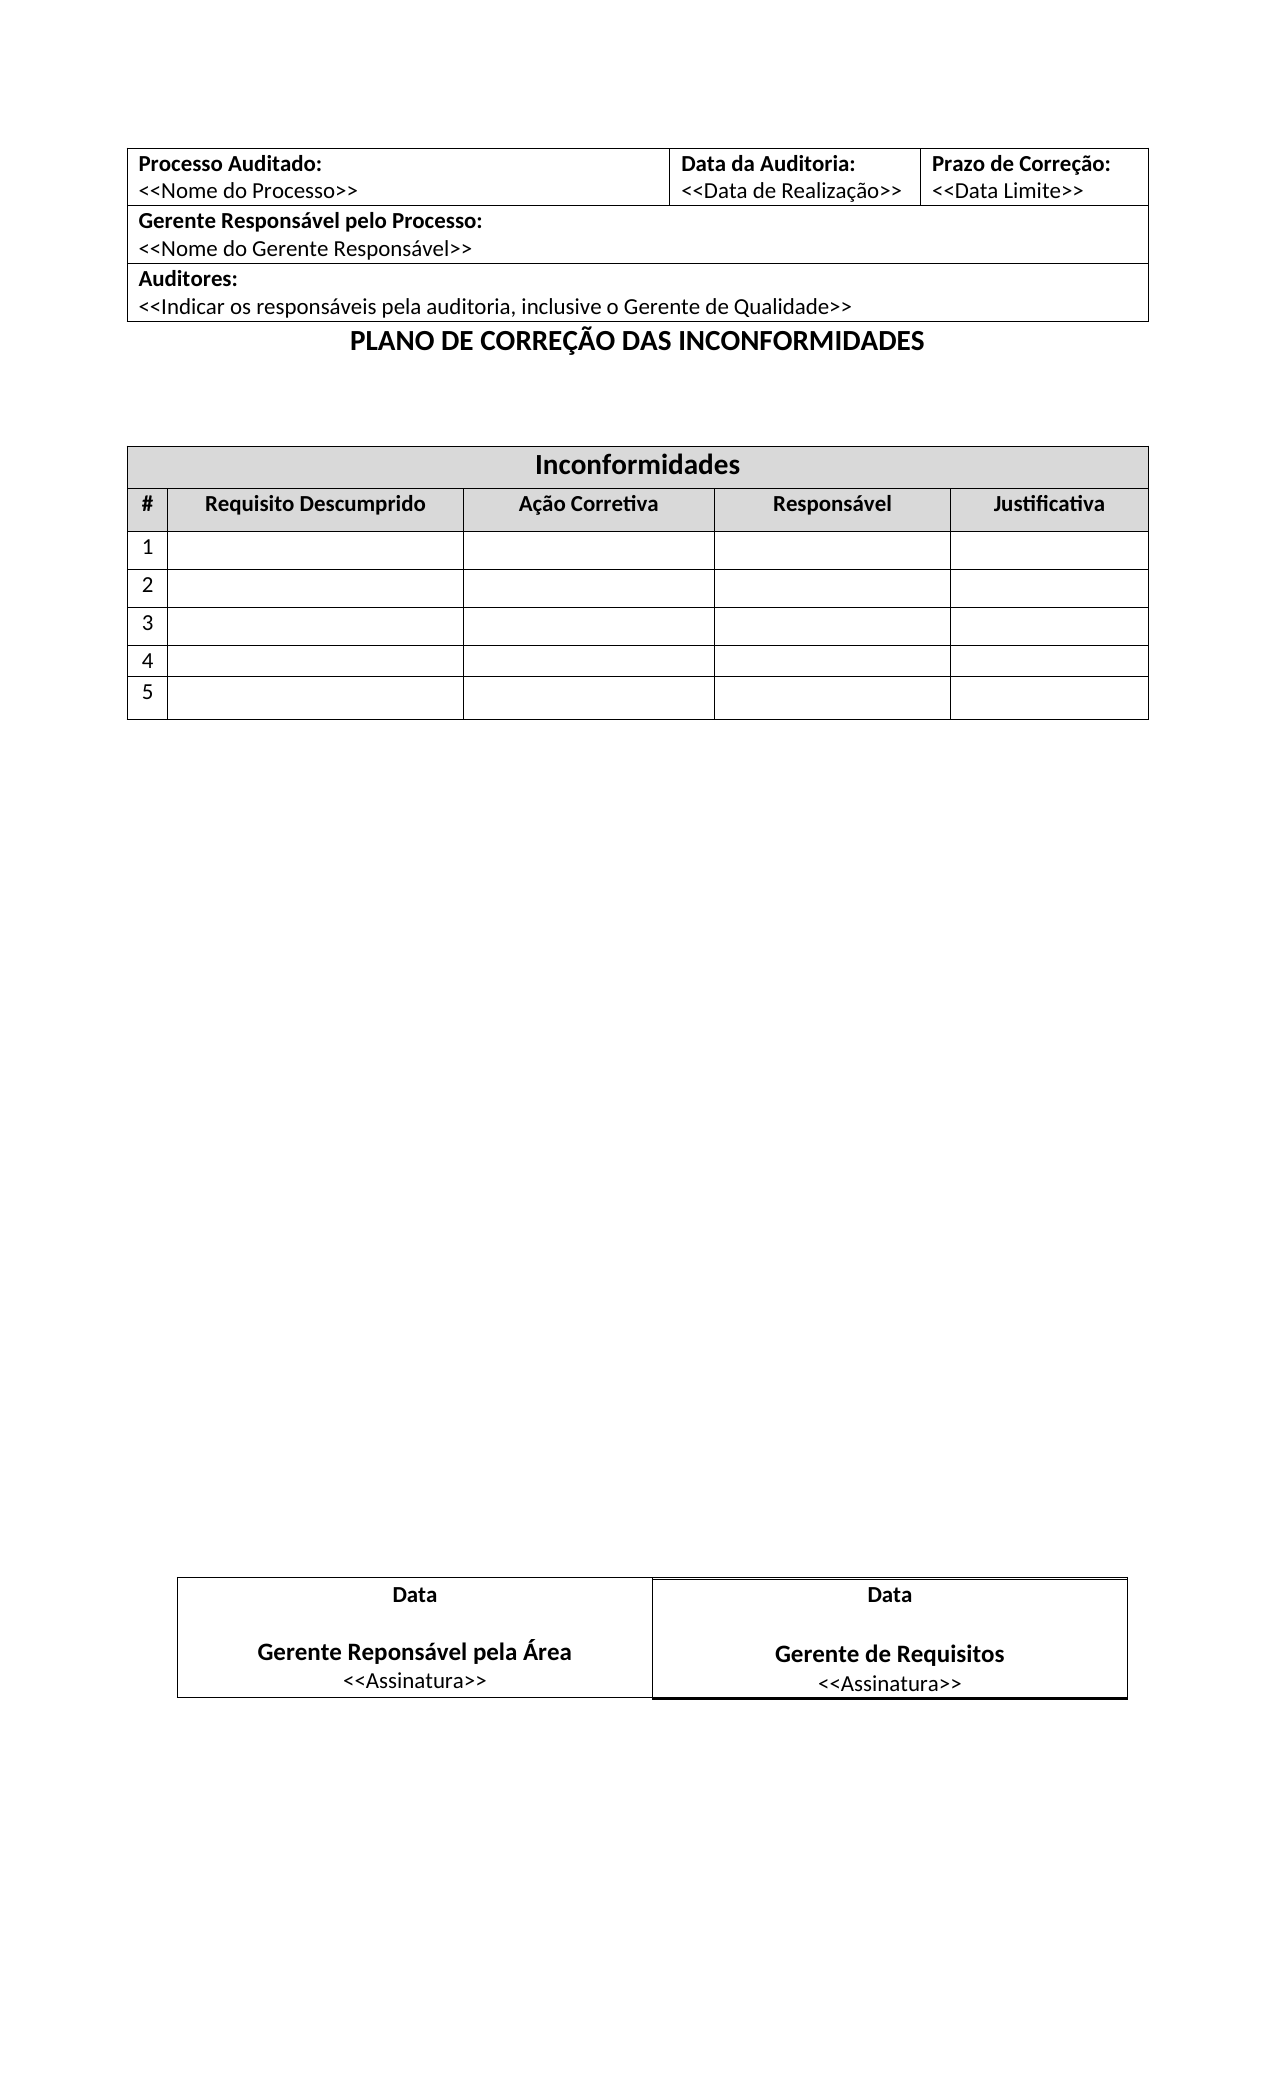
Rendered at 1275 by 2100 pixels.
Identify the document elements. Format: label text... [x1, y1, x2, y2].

table_cell [168, 532, 463, 569]
table_cell [464, 532, 714, 569]
table_cell # [128, 489, 167, 531]
table_cell Gerente Responsável pelo Processo: <<Nome do Gerente Responsável>> [128, 206, 1148, 263]
table_cell [951, 646, 1148, 676]
table_header Data da Auditoria: <<Data de Realização>> [670, 149, 920, 205]
text PLANO DE CORREÇÃO DAS INCONFORMIDADES [177, 322, 1098, 358]
table_cell [715, 646, 950, 676]
table_cell [464, 608, 714, 645]
table_cell Responsável [715, 489, 950, 531]
table_cell [168, 608, 463, 645]
table_cell [168, 677, 463, 719]
table_cell [951, 677, 1148, 719]
table_cell [464, 677, 714, 719]
table_header Data Gerente Reponsável pela Área <<Assinatura>> [178, 1578, 652, 1697]
table_cell Auditores: <<Indicar os responsáveis pela auditoria, inclusive o Gerente de Qualidade>> [128, 264, 1148, 321]
table_cell 1 [128, 532, 167, 569]
table_header Prazo de Correção: <<Data Limite>> [921, 149, 1148, 205]
table_cell [168, 570, 463, 607]
table_cell [715, 677, 950, 719]
table_cell 4 [128, 646, 167, 676]
table_cell [951, 570, 1148, 607]
table_cell 5 [128, 677, 167, 719]
table_cell [715, 570, 950, 607]
table_cell Requisito Descumprido [168, 489, 463, 531]
table_cell [715, 532, 950, 569]
table_cell [464, 570, 714, 607]
table_cell Justificativa [951, 489, 1148, 531]
table_cell [951, 608, 1148, 645]
table_cell [951, 532, 1148, 569]
table_header Data Gerente de Requisitos <<Assinatura>> [653, 1580, 1127, 1697]
table_cell [715, 608, 950, 645]
table_cell [464, 646, 714, 676]
table_cell Ação Corretiva [464, 489, 714, 531]
table_header Processo Auditado: <<Nome do Processo>> [128, 149, 669, 205]
table_header Inconformidades [128, 447, 1148, 488]
table_cell [168, 646, 463, 676]
table_cell 3 [128, 608, 167, 645]
table_cell 2 [128, 570, 167, 607]
